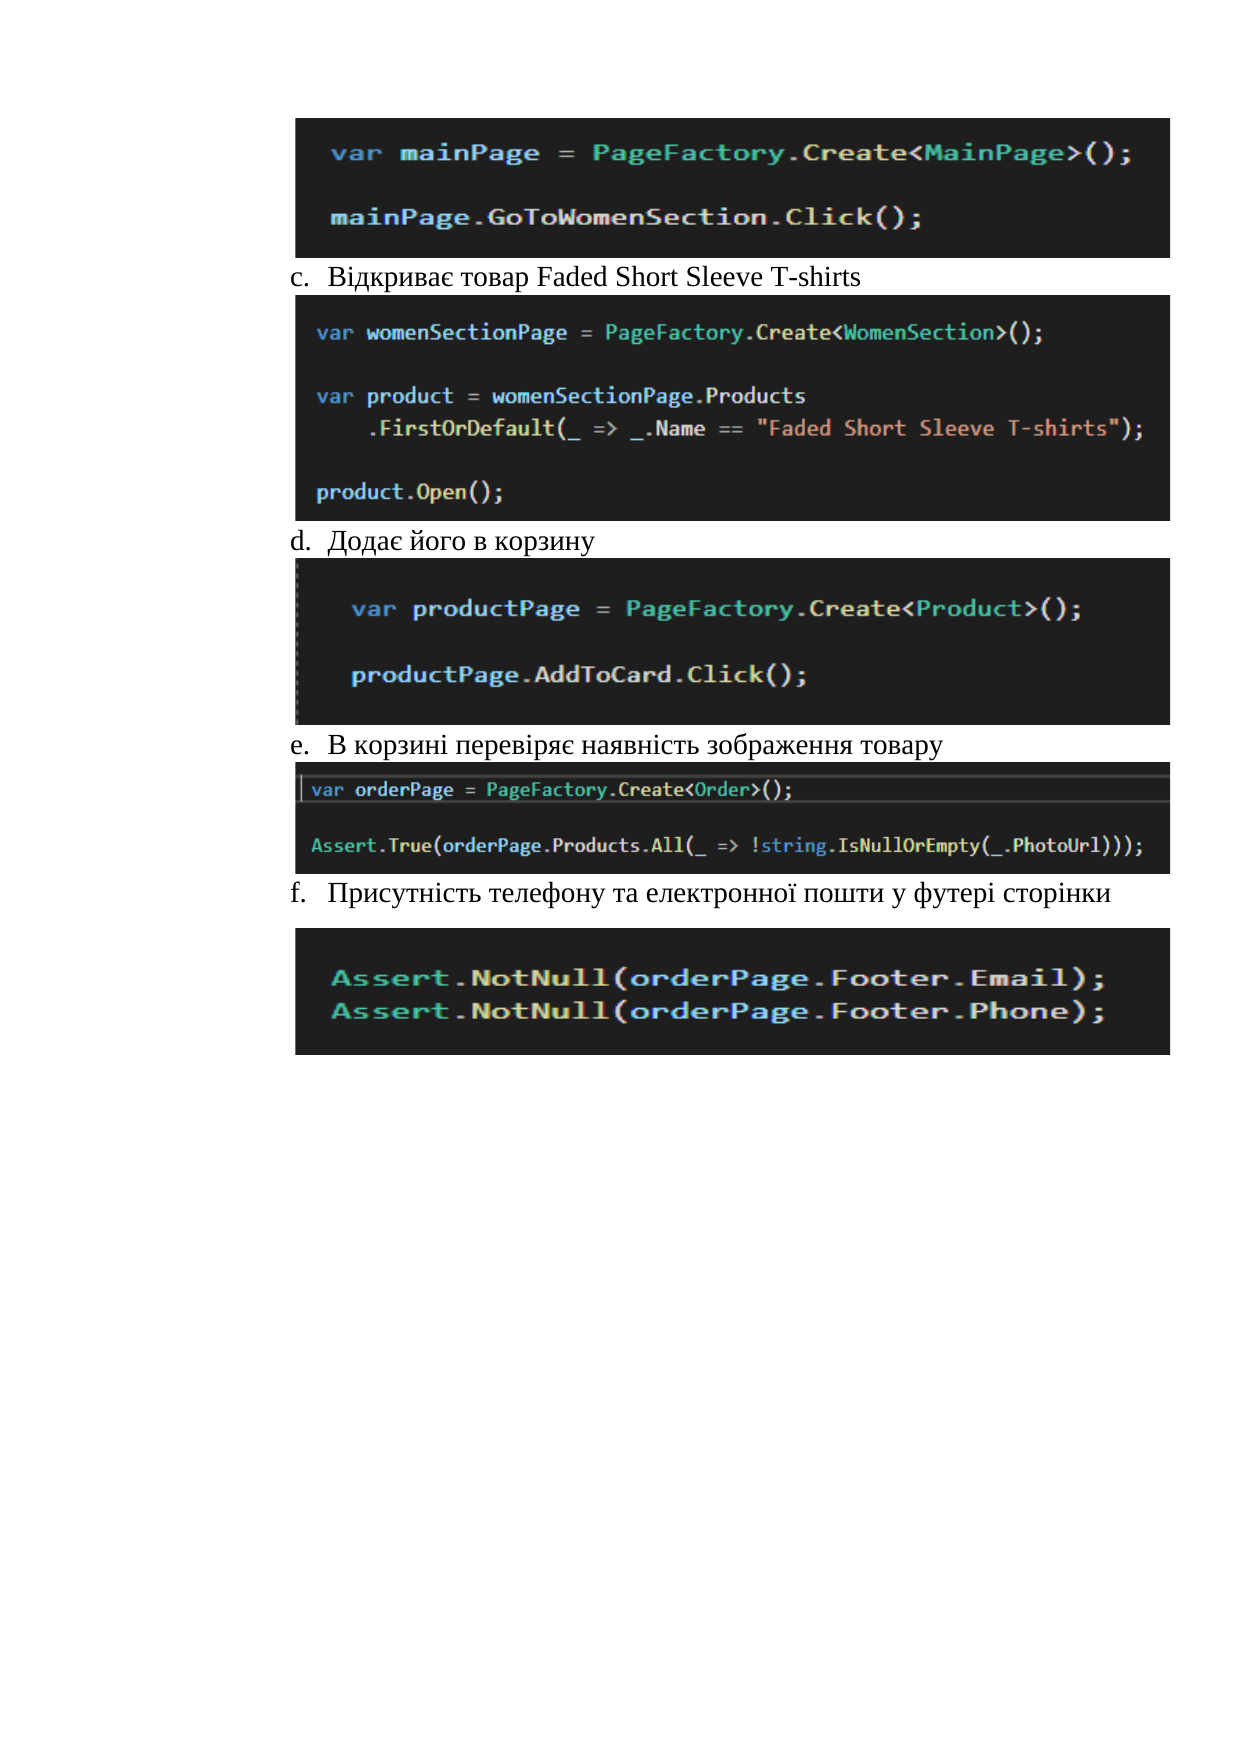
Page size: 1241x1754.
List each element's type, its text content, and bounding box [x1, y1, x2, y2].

list Відкриває товар Faded Short Sleeve T-shirts [290, 259, 1152, 293]
picture [295, 118, 1171, 258]
list Додає його в корзину [290, 523, 1152, 556]
picture [295, 928, 1171, 1055]
picture [295, 295, 1171, 521]
picture [295, 558, 1171, 725]
picture [295, 762, 1171, 874]
list В корзині перевіряє наявність зображення товару [290, 727, 1152, 760]
list Присутність телефону та електронної пошти у футері сторінки [290, 876, 1152, 909]
